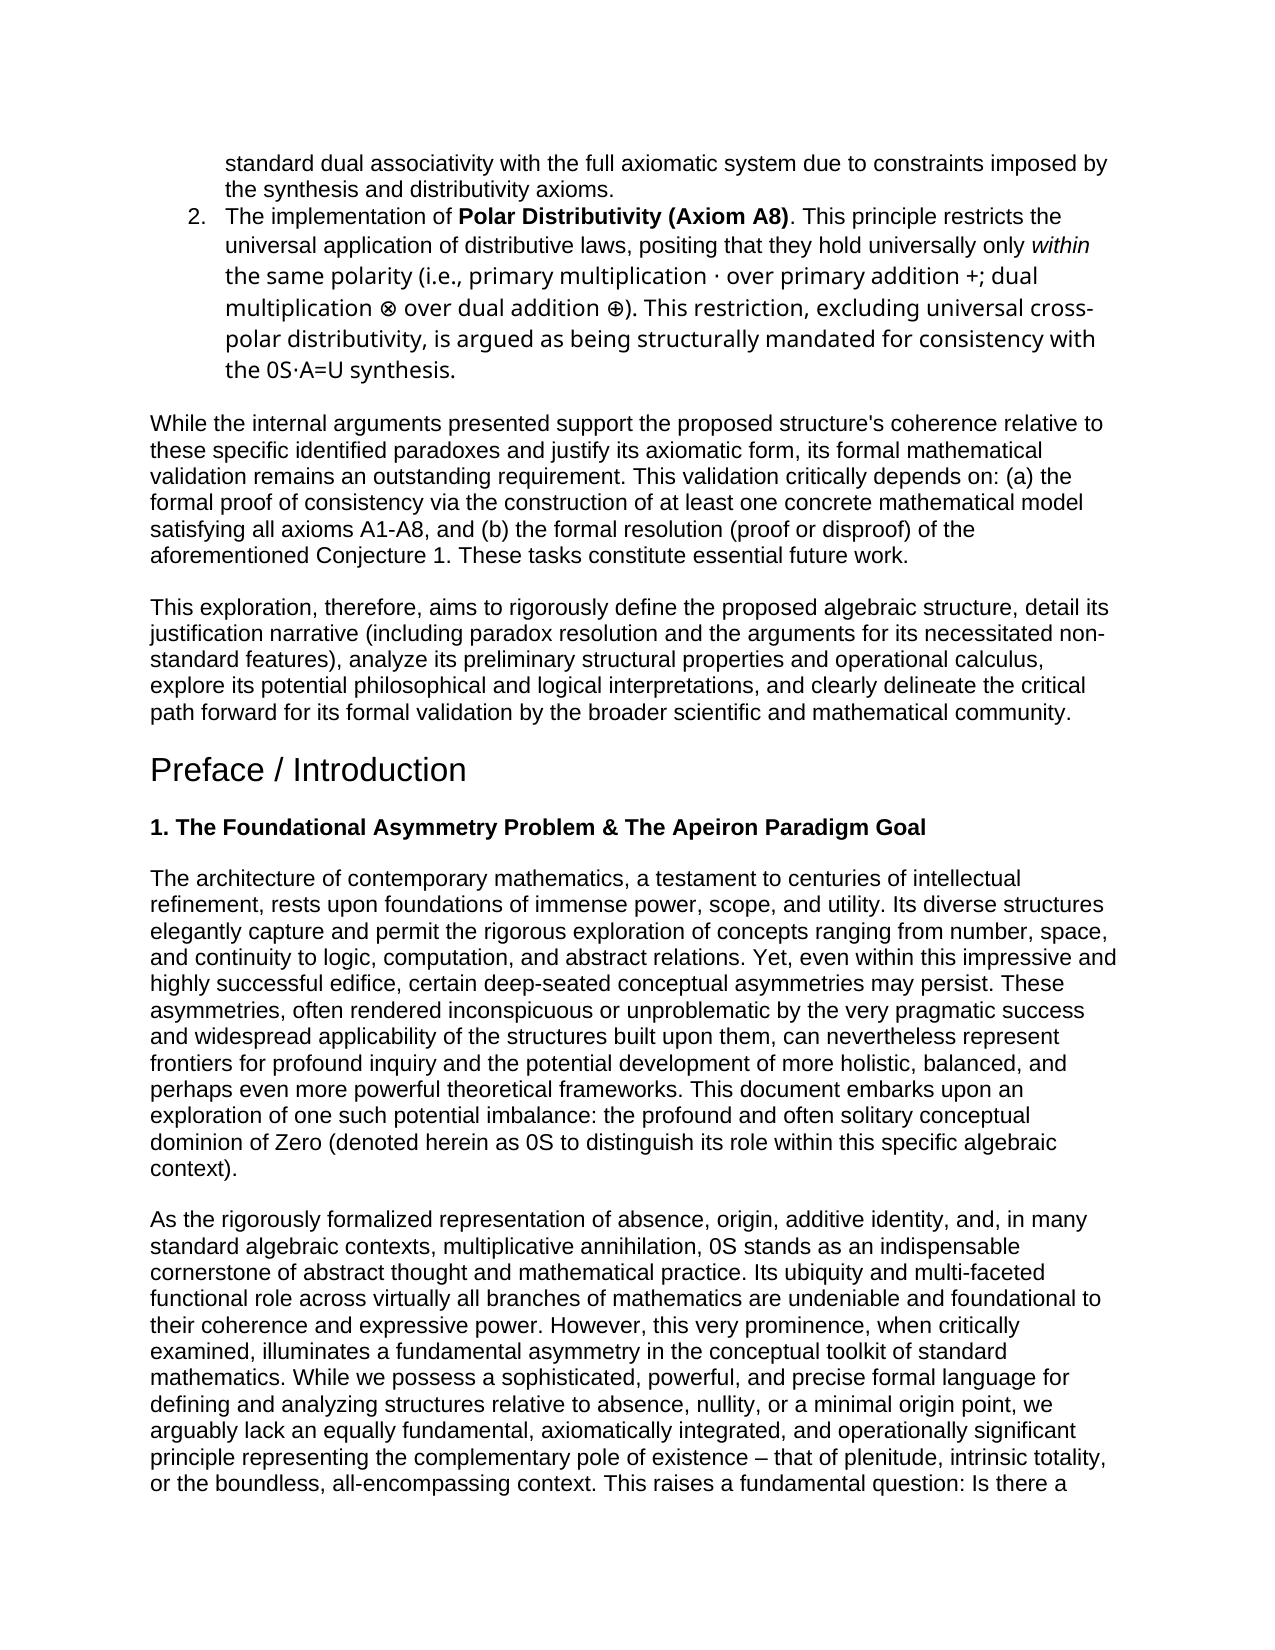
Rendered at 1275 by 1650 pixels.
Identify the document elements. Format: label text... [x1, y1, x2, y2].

text 1. The Foundational Asymmetry Problem & The Apeiron Paradigm Goal [150, 814, 1125, 840]
list The implementation of Polar Distributivity (Axiom A8). This principle restricts the universal application of distributive laws, positing that they hold universally only within the same polarity (i.e., primary multiplication ⋅ over primary addition +; dual multiplication ⊗ over dual addition ⊕). This restriction, excluding universal cross-polar distributivity, is argued as being structurally mandated for consistency with the 0S​⋅A=U synthesis. [187, 203, 1125, 385]
text While the internal arguments presented support the proposed structure's coherence relative to these specific identified paradoxes and justify its axiomatic form, its formal mathematical validation remains an outstanding requirement. This validation critically depends on: (a) the formal proof of consistency via the construction of at least one concrete mathematical model satisfying all axioms A1-A8, and (b) the formal resolution (proof or disproof) of the aforementioned Conjecture 1. These tasks constitute essential future work. [150, 410, 1125, 568]
text This exploration, therefore, aims to rigorously define the proposed algebraic structure, detail its justification narrative (including paradox resolution and the arguments for its necessitated non-standard features), analyze its preliminary structural properties and operational calculus, explore its potential philosophical and logical interpretations, and clearly delineate the critical path forward for its formal validation by the broader scientific and mathematical community. [150, 593, 1125, 725]
subtitle Preface / Introduction [150, 750, 1125, 789]
text The architecture of contemporary mathematics, a testament to centuries of intellectual refinement, rests upon foundations of immense power, scope, and utility. Its diverse structures elegantly capture and permit the rigorous exploration of concepts ranging from number, space, and continuity to logic, computation, and abstract relations. Yet, even within this impressive and highly successful edifice, certain deep-seated conceptual asymmetries may persist. These asymmetries, often rendered inconspicuous or unproblematic by the very pragmatic success and widespread applicability of the structures built upon them, can nevertheless represent frontiers for profound inquiry and the potential development of more holistic, balanced, and perhaps even more powerful theoretical frameworks. This document embarks upon an exploration of one such potential imbalance: the profound and often solitary conceptual dominion of Zero (denoted herein as 0S​ to distinguish its role within this specific algebraic context). [150, 865, 1125, 1181]
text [150, 1206, 1125, 1496]
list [187, 150, 1125, 203]
